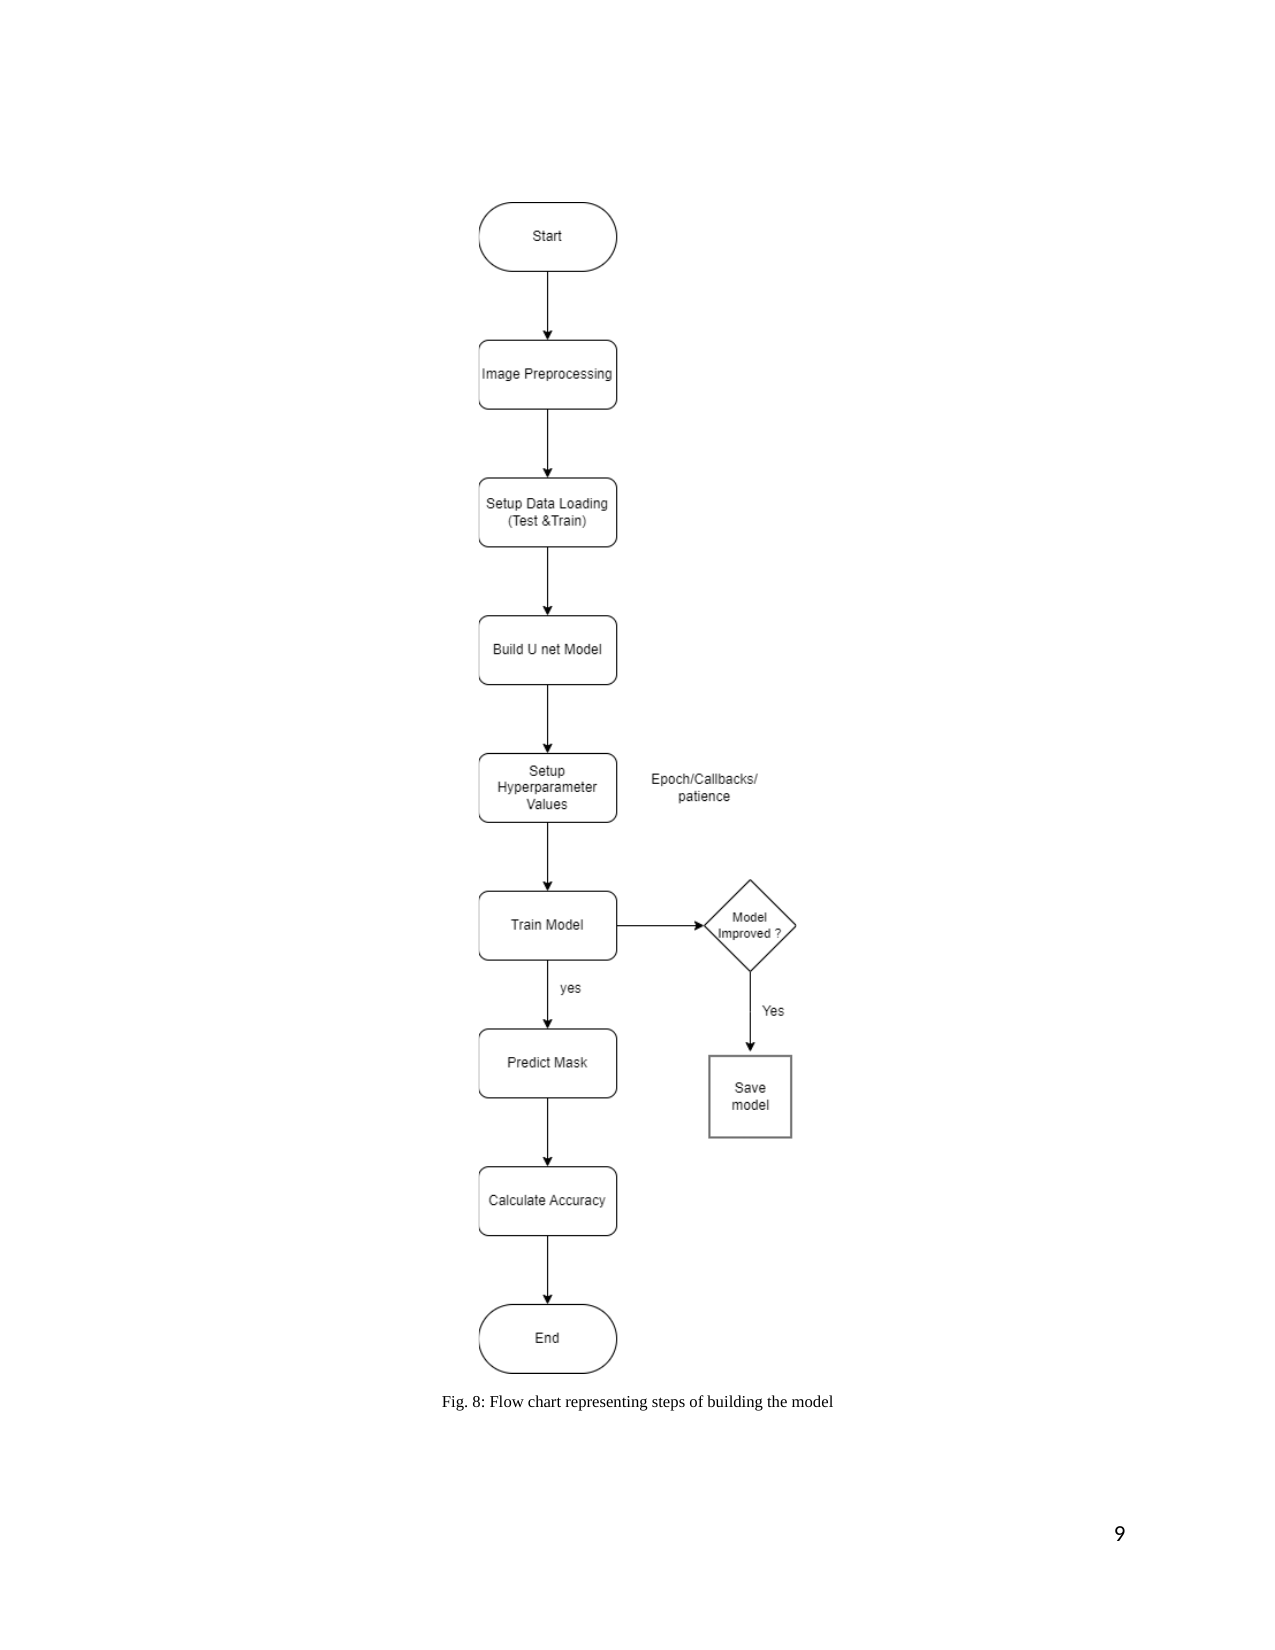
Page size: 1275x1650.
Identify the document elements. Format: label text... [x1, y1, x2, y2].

picture [478, 202, 797, 1374]
text Fig. 8: Flow chart representing steps of building the model [150, 1392, 1125, 1411]
